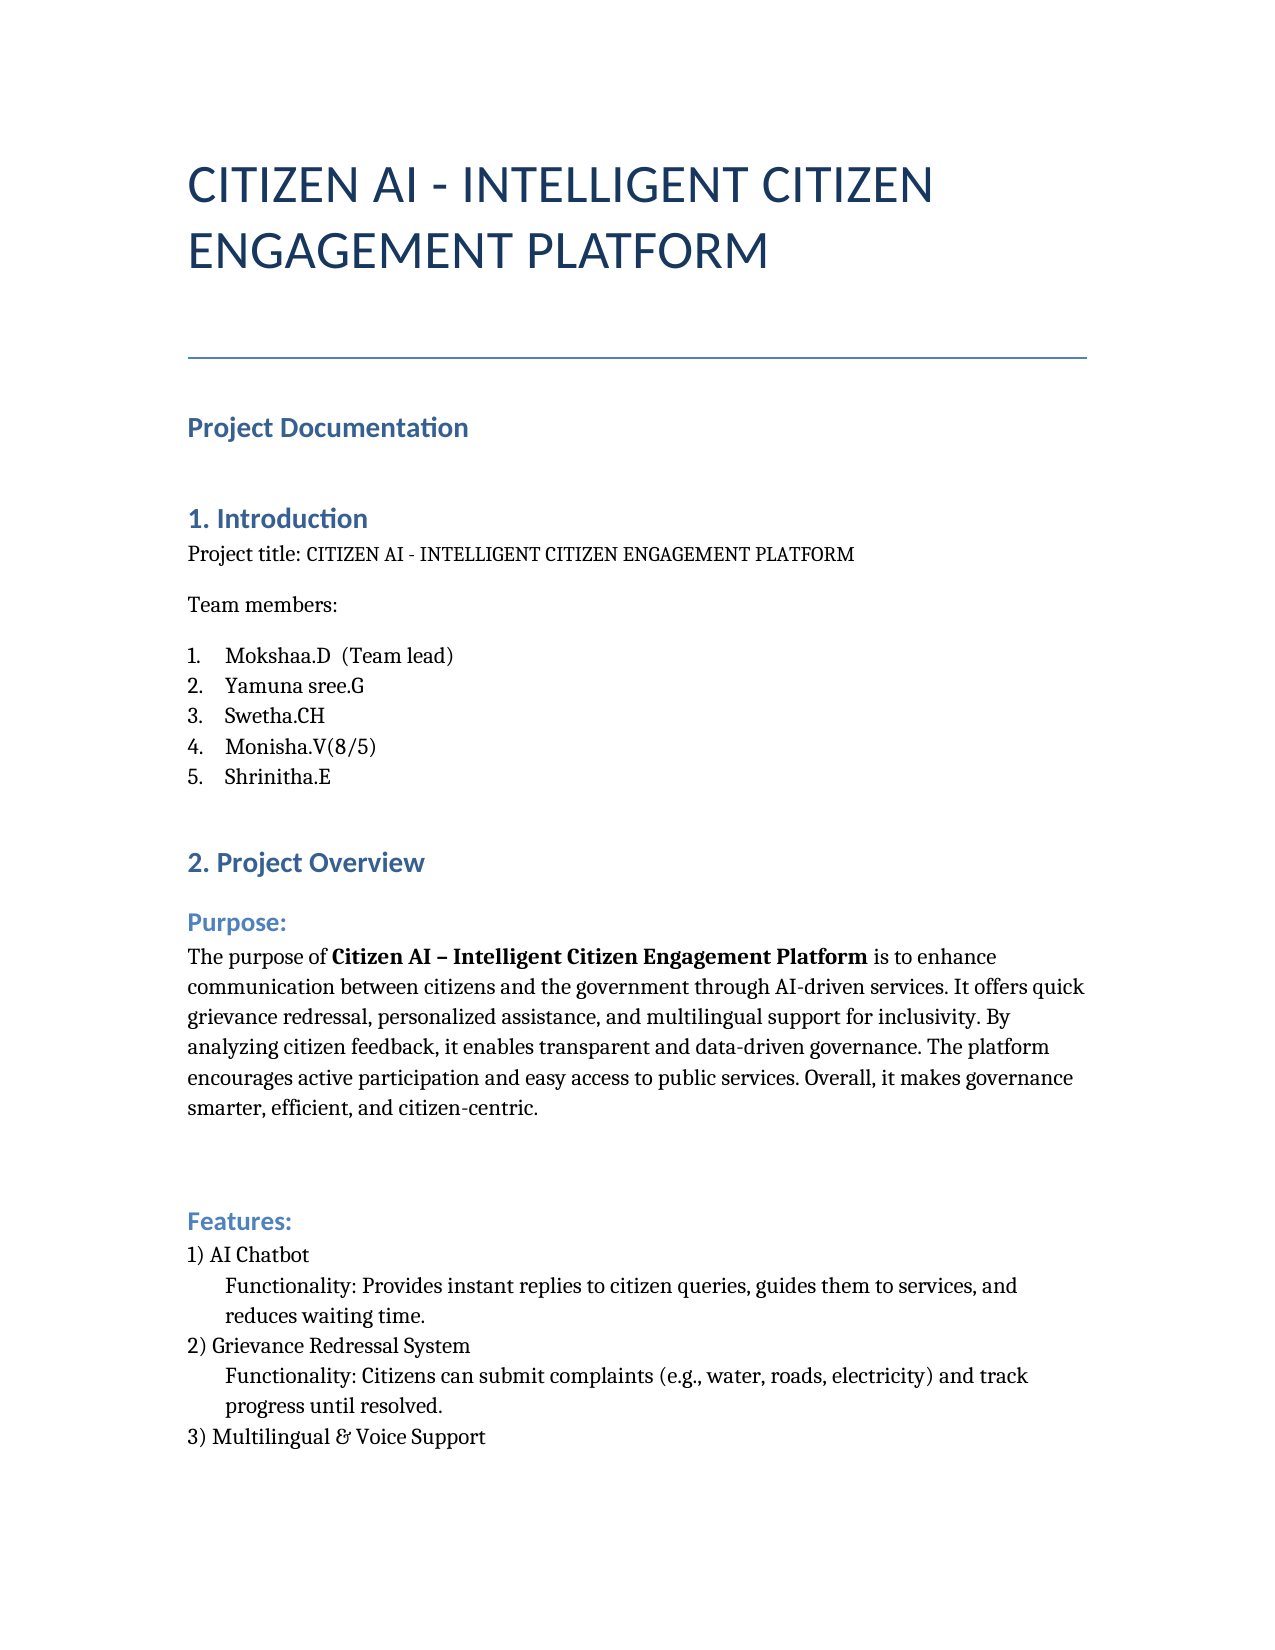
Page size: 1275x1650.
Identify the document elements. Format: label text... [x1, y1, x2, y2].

list Functionality: Citizens can submit complaints (e.g., water, roads, electricity) and track progress until resolved. [225, 1363, 1087, 1420]
subtitle 1. Introduction [187, 500, 1087, 535]
list Monisha.V(8/5) [187, 733, 1087, 760]
subtitle Purpose: [187, 906, 1087, 939]
subtitle Features: [187, 1204, 1087, 1237]
list 2) Grievance Redressal System [187, 1333, 1087, 1359]
list 1) AI Chatbot [187, 1242, 1087, 1269]
list Shrinitha.E [187, 764, 1087, 790]
list Mokshaa.D (Team lead) [187, 643, 1087, 669]
text The purpose of Citizen AI – Intelligent Citizen Engagement Platform is to enhance communication between citizens and the government through AI-driven services. It offers quick grievance redressal, personalized assistance, and multilingual support for inclusivity. By analyzing citizen feedback, it enables transparent and data-driven governance. The platform encourages active participation and easy access to public services. Overall, it makes governance smarter, efficient, and citizen-centric. [187, 943, 1087, 1121]
list 3) Multilingual & Voice Support [187, 1423, 1087, 1450]
text Team members: [187, 592, 1087, 618]
list Functionality: Provides instant replies to citizen queries, guides them to services, and reduces waiting time. [225, 1272, 1087, 1329]
list Swetha.CH [187, 703, 1087, 729]
text Project title: CITIZEN AI - INTELLIGENT CITIZEN ENGAGEMENT PLATFORM [187, 541, 1087, 567]
title CITIZEN AI - INTELLIGENT CITIZEN ENGAGEMENT PLATFORM [187, 150, 1087, 282]
subtitle 2. Project Overview [187, 844, 1087, 879]
list Yamuna sree.G [187, 673, 1087, 699]
subtitle Project Documentation [187, 409, 1087, 444]
